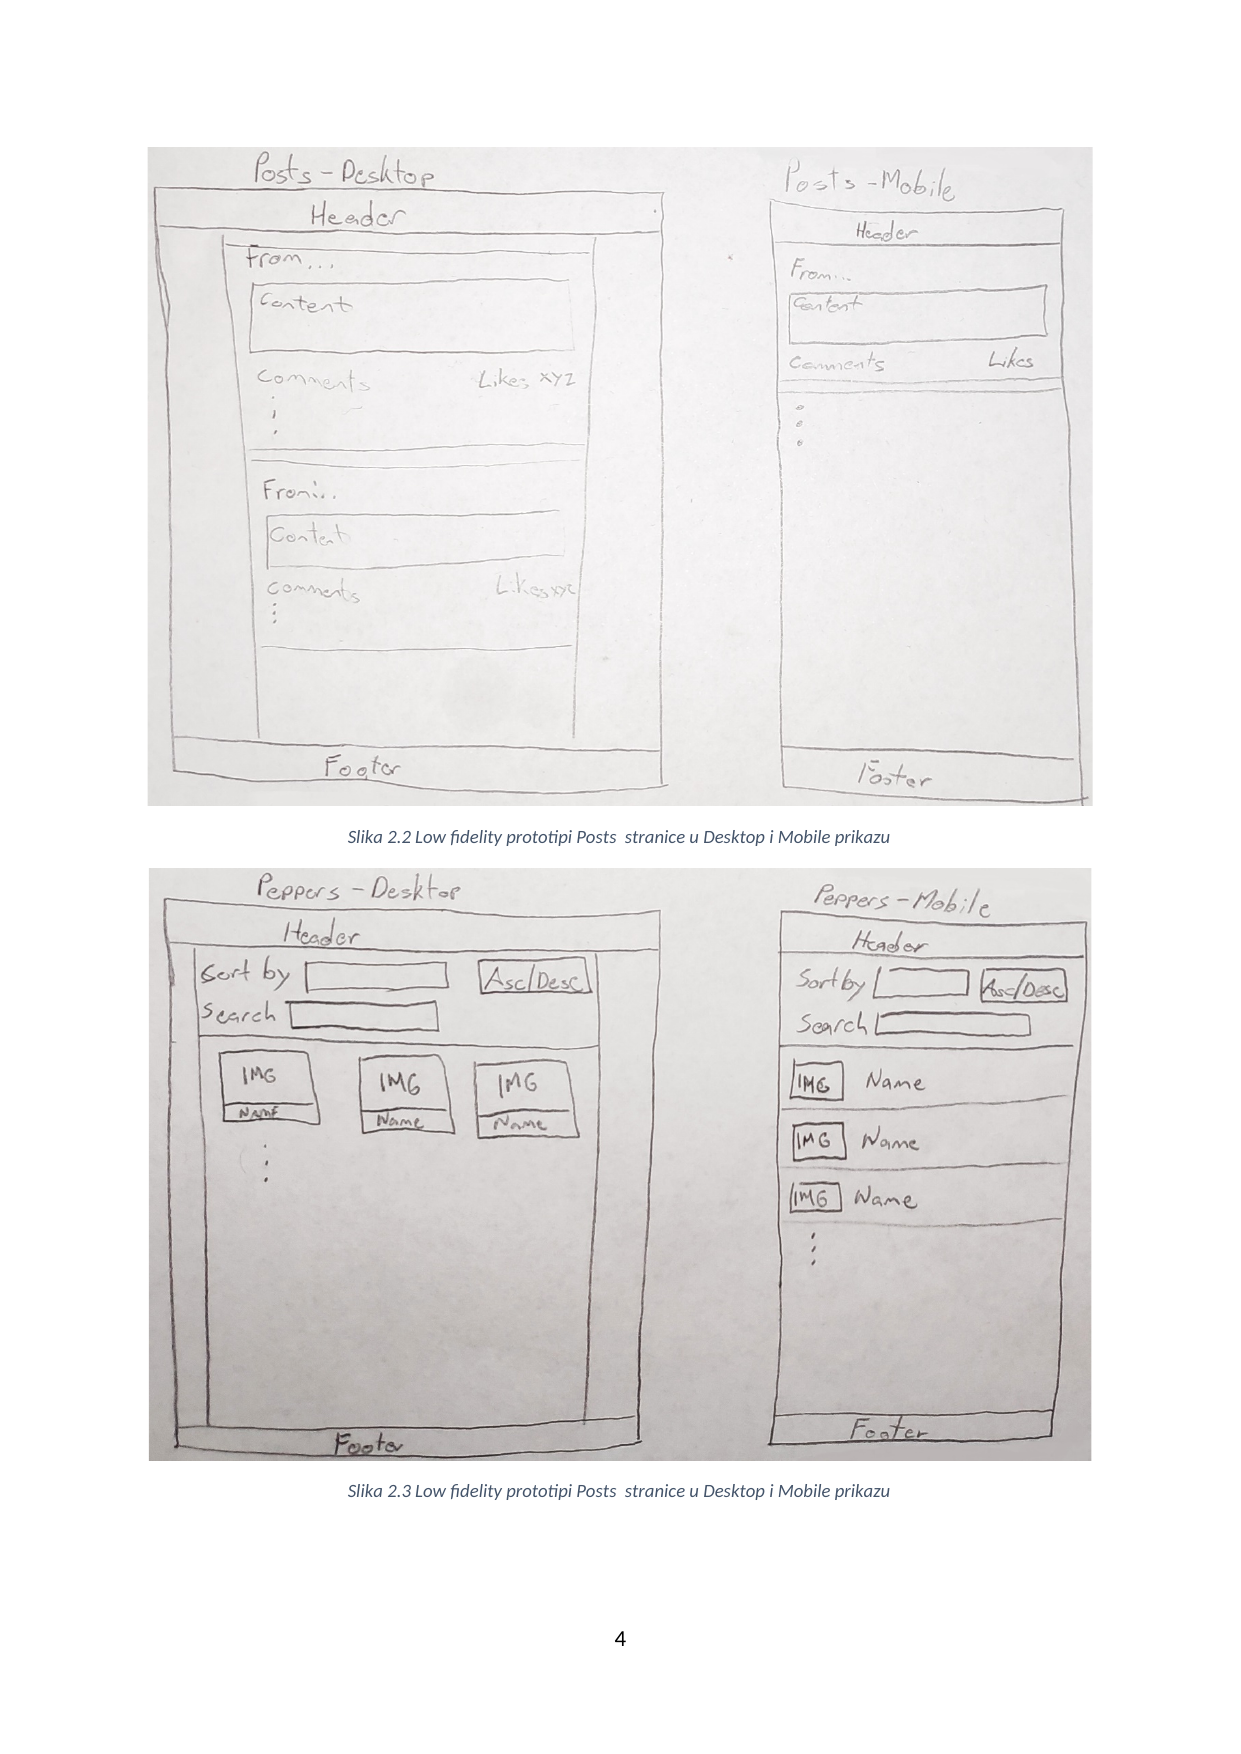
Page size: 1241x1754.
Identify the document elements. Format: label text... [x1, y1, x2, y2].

picture [148, 868, 1092, 1461]
picture [147, 147, 1093, 806]
